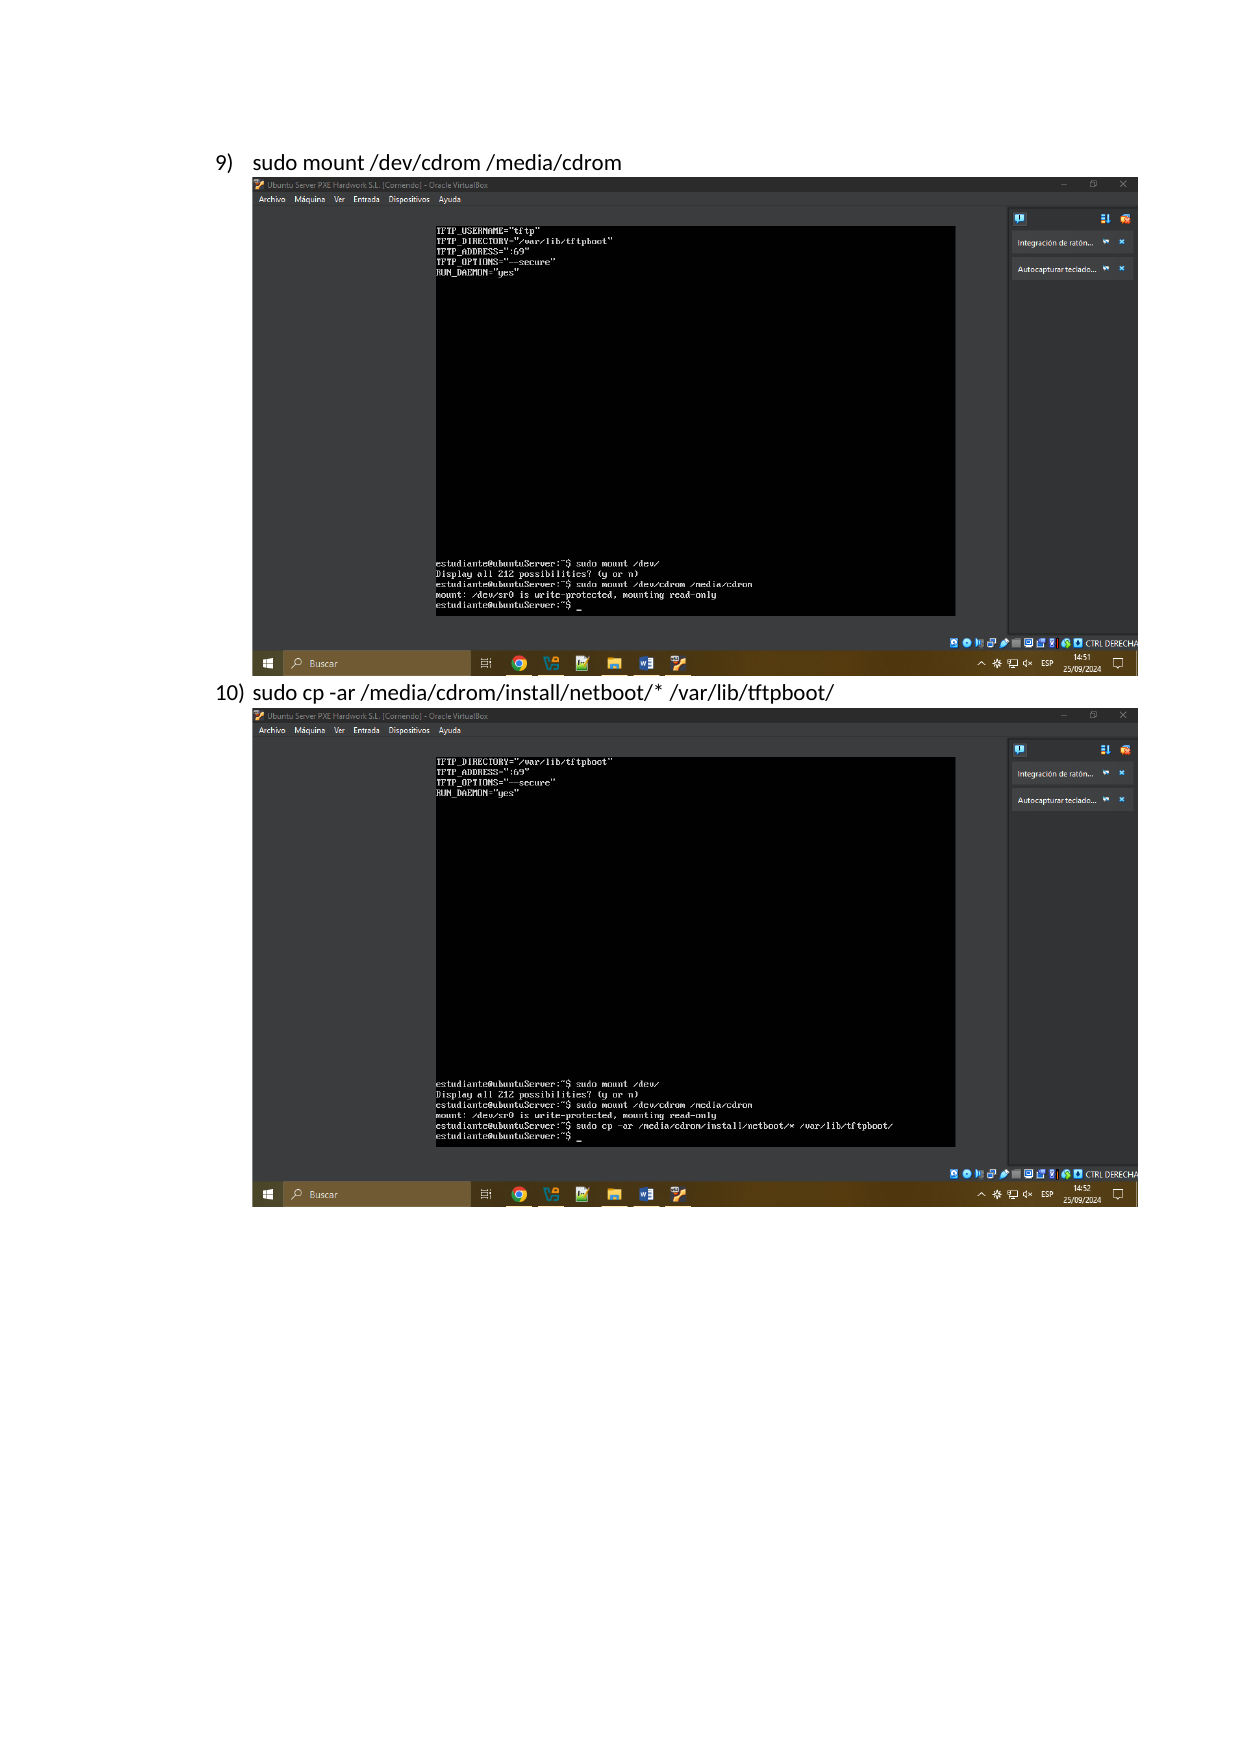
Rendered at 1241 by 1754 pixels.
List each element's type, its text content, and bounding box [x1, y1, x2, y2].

picture [252, 177, 1138, 676]
picture [252, 708, 1138, 1207]
